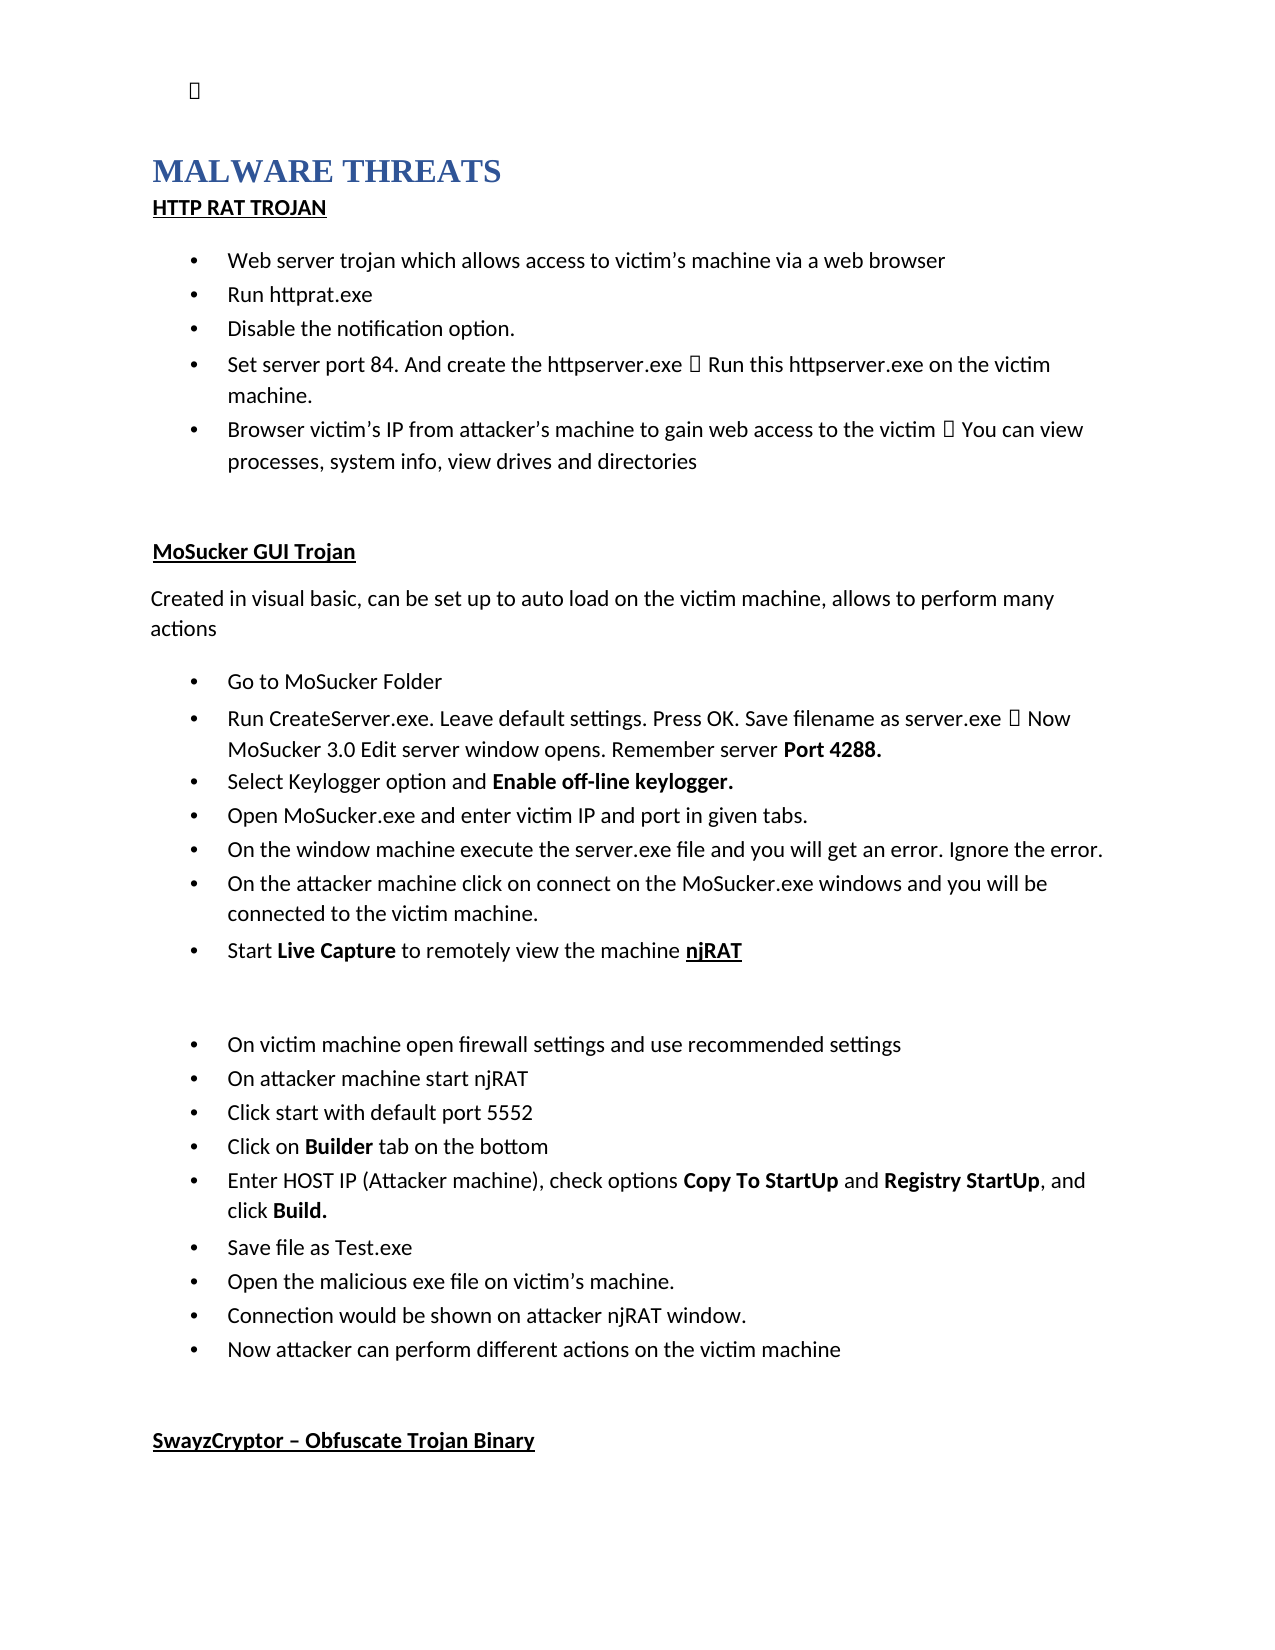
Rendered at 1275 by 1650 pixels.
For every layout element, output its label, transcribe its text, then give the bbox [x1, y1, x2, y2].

list Save file as Test.exe [190, 1233, 1124, 1261]
text SwayzCryptor – Obfuscate Trojan Binary [152, 1426, 1125, 1454]
list Now attacker can perform different actions on the victim machine [190, 1335, 1124, 1363]
list Open MoSucker.exe and enter victim IP and port in given tabs. [190, 801, 1124, 829]
list Run CreateServer.exe. Leave default settings. Press OK. Save filename as server.exe  Now MoSucker 3.0 Edit server window opens. Remember server Port 4288. [190, 702, 1124, 763]
list Disable the notification option. [190, 314, 1124, 342]
list On attacker machine start njRAT [190, 1064, 1124, 1092]
list Click on Builder tab on the bottom [190, 1132, 1124, 1160]
list Click start with default port 5552 [190, 1098, 1124, 1126]
list Open the malicious exe file on victim’s machine. [190, 1267, 1124, 1295]
list On victim machine open firewall settings and use recommended settings [190, 1030, 1124, 1058]
list Run httprat.exe [190, 280, 1124, 308]
list Start Live Capture to remotely view the machine njRAT [190, 936, 1124, 964]
text Created in visual basic, can be set up to auto load on the victim machine, allows to perform many actions [150, 584, 1124, 643]
text MoSucker GUI Trojan [152, 537, 1125, 565]
list Web server trojan which allows access to victim’s machine via a web browser [190, 246, 1124, 274]
subtitle MALWARE THREATS [152, 152, 1125, 190]
list On the attacker machine click on connect on the MoSucker.exe windows and you will be connected to the victim machine. [190, 869, 1124, 927]
list On the window machine execute the server.exe file and you will get an error. Ignore the error. [190, 835, 1124, 863]
list Connection would be shown on attacker njRAT window. [190, 1301, 1124, 1329]
list Set server port 84. And create the httpserver.exe  Run this httpserver.exe on the victim machine. [190, 348, 1124, 409]
list Browser victim’s IP from attacker’s machine to gain web access to the victim  You can view processes, system info, view drives and directories [190, 413, 1124, 475]
list Enter HOST IP (Attacker machine), check options Copy To StartUp and Registry StartUp, and click Build. [190, 1166, 1124, 1225]
text HTTP RAT TROJAN [152, 193, 1125, 221]
list Go to MoSucker Folder [190, 667, 1124, 696]
list Select Keylogger option and Enable off-line keylogger. [190, 767, 1124, 795]
